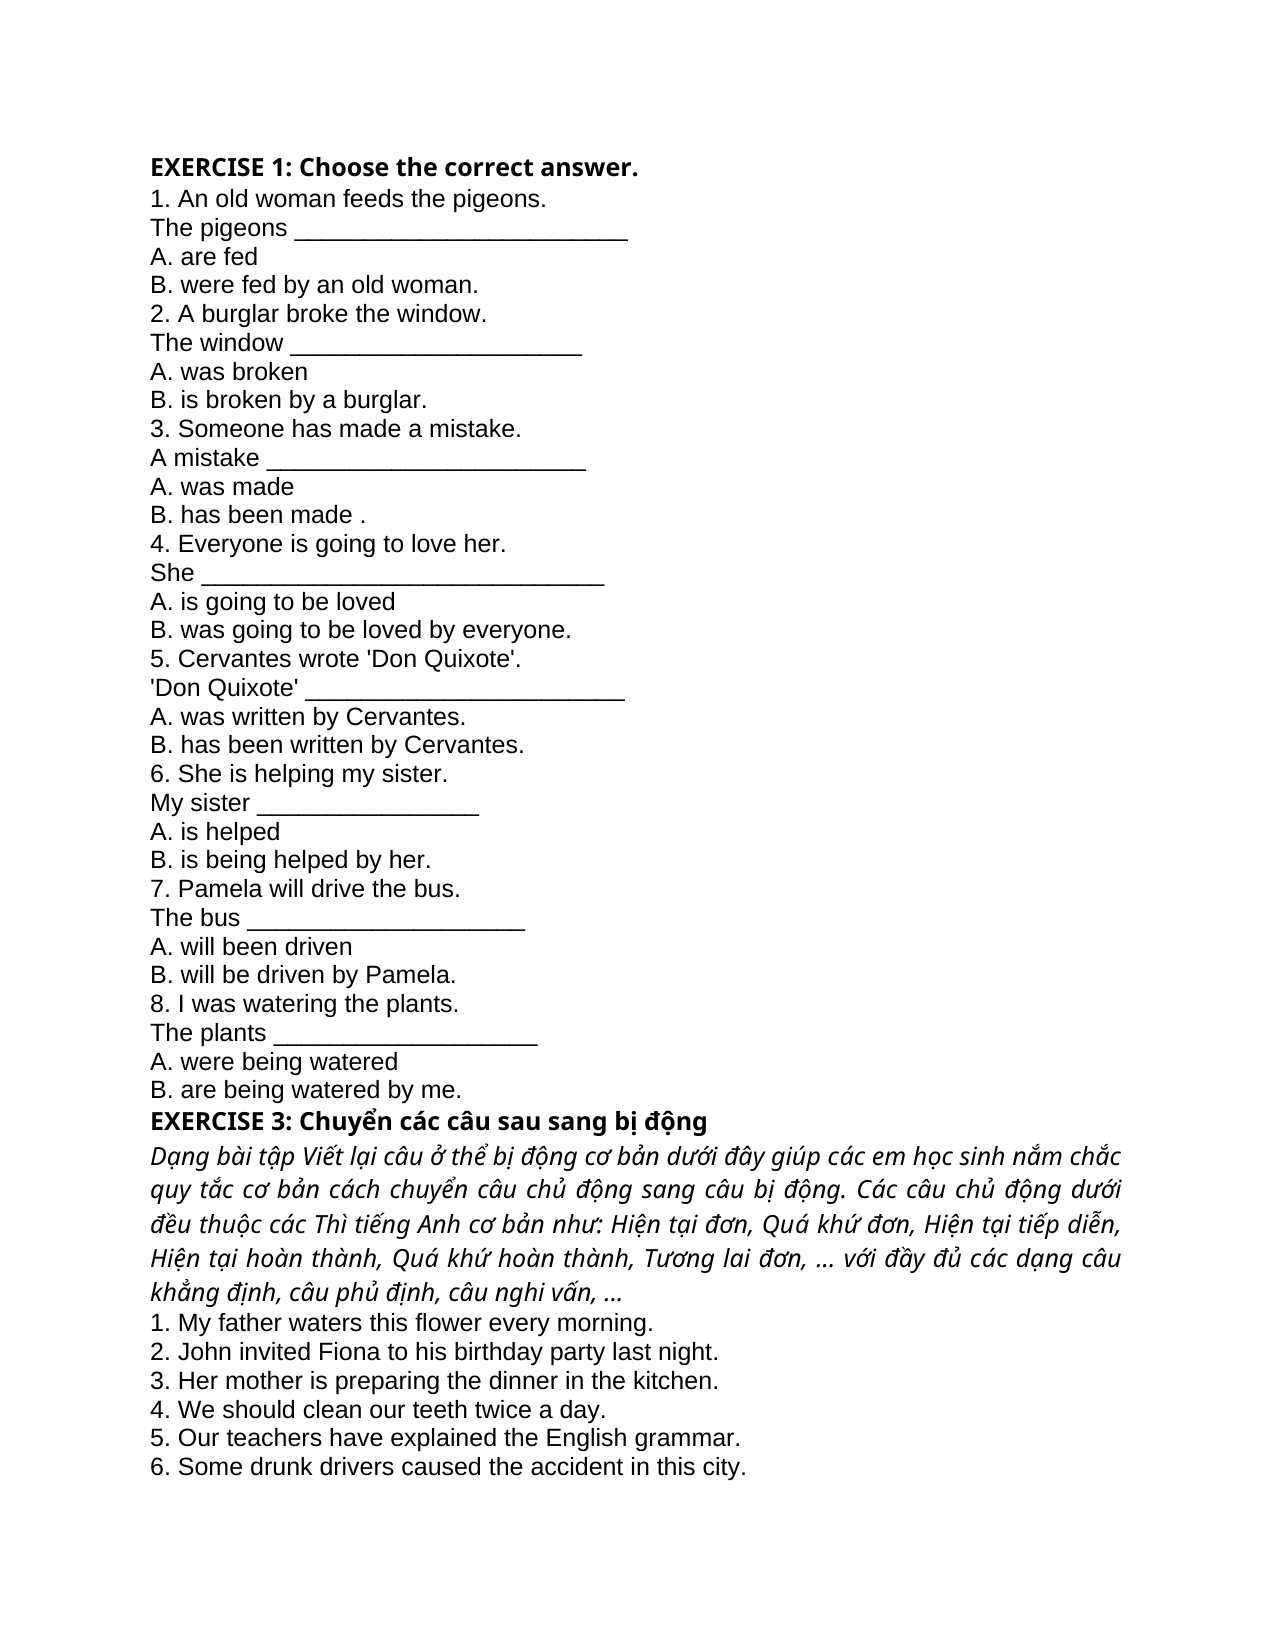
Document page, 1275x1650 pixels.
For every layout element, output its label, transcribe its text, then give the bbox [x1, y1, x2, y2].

text B. was going to be loved by everyone. [150, 615, 1125, 644]
text B. has been written by Cervantes. [150, 730, 1125, 759]
text B. are being watered by me. [150, 1075, 1125, 1104]
text The bus ____________________ [150, 903, 1125, 932]
text A. will been driven [150, 932, 1125, 960]
text A. was made [150, 472, 1125, 500]
text 7. Pamela will drive the bus. [150, 874, 1125, 903]
text A mistake _______________________ [150, 443, 1125, 472]
text 1. An old woman feeds the pigeons. [150, 184, 1125, 213]
text 1. My father waters this flower every morning. [150, 1308, 1125, 1337]
text B. is broken by a burglar. [150, 385, 1125, 414]
text 'Don Quixote' _______________________ [150, 673, 1125, 702]
text Dạng bài tập Viết lại câu ở thể bị động cơ bản dưới đây giúp các em học sinh nắm chắc quy tắc cơ bản cách chuyển câu chủ động sang câu bị động. Các câu chủ động dưới đều thuộc các Thì tiếng Anh cơ bản như: Hiện tại đơn, Quá khứ đơn, Hiện tại tiếp diễn, Hiện tại hoàn thành, Quá khứ hoàn thành, Tương lai đơn, ... với đầy đủ các dạng câu khẳng định, câu phủ định, câu nghi vấn, ... [150, 1138, 1125, 1308]
text B. will be driven by Pamela. [150, 960, 1125, 989]
text EXERCISE 3: Chuyển các câu sau sang bị động [150, 1104, 1125, 1138]
text My sister ________________ [150, 788, 1125, 817]
text 2. John invited Fiona to his birthday party last night. [150, 1337, 1125, 1366]
text 6. She is helping my sister. [150, 759, 1125, 788]
text 8. I was watering the plants. [150, 989, 1125, 1018]
text A. were being watered [150, 1047, 1125, 1075]
text EXERCISE 1: Choose the correct answer. [150, 150, 1125, 184]
text 6. Some drunk drivers caused the accident in this city. [150, 1452, 1125, 1481]
text 3. Someone has made a mistake. [150, 414, 1125, 443]
text A. is going to be loved [150, 587, 1125, 615]
text 4. Everyone is going to love her. [150, 529, 1125, 558]
text B. is being helped by her. [150, 845, 1125, 874]
text 5. Cervantes wrote 'Don Quixote'. [150, 644, 1125, 673]
text 2. A burglar broke the window. [150, 299, 1125, 328]
text A. was written by Cervantes. [150, 702, 1125, 730]
text The window _____________________ [150, 328, 1125, 357]
text The pigeons ________________________ [150, 213, 1125, 242]
text 5. Our teachers have explained the English grammar. [150, 1423, 1125, 1452]
text 3. Her mother is preparing the dinner in the kitchen. [150, 1366, 1125, 1395]
text A. are fed [150, 242, 1125, 270]
text 4. We should clean our teeth twice a day. [150, 1395, 1125, 1423]
text A. is helped [150, 817, 1125, 845]
text A. was broken [150, 357, 1125, 385]
text B. were fed by an old woman. [150, 270, 1125, 299]
text She _____________________________ [150, 558, 1125, 587]
text B. has been made . [150, 500, 1125, 529]
text The plants ___________________ [150, 1018, 1125, 1047]
